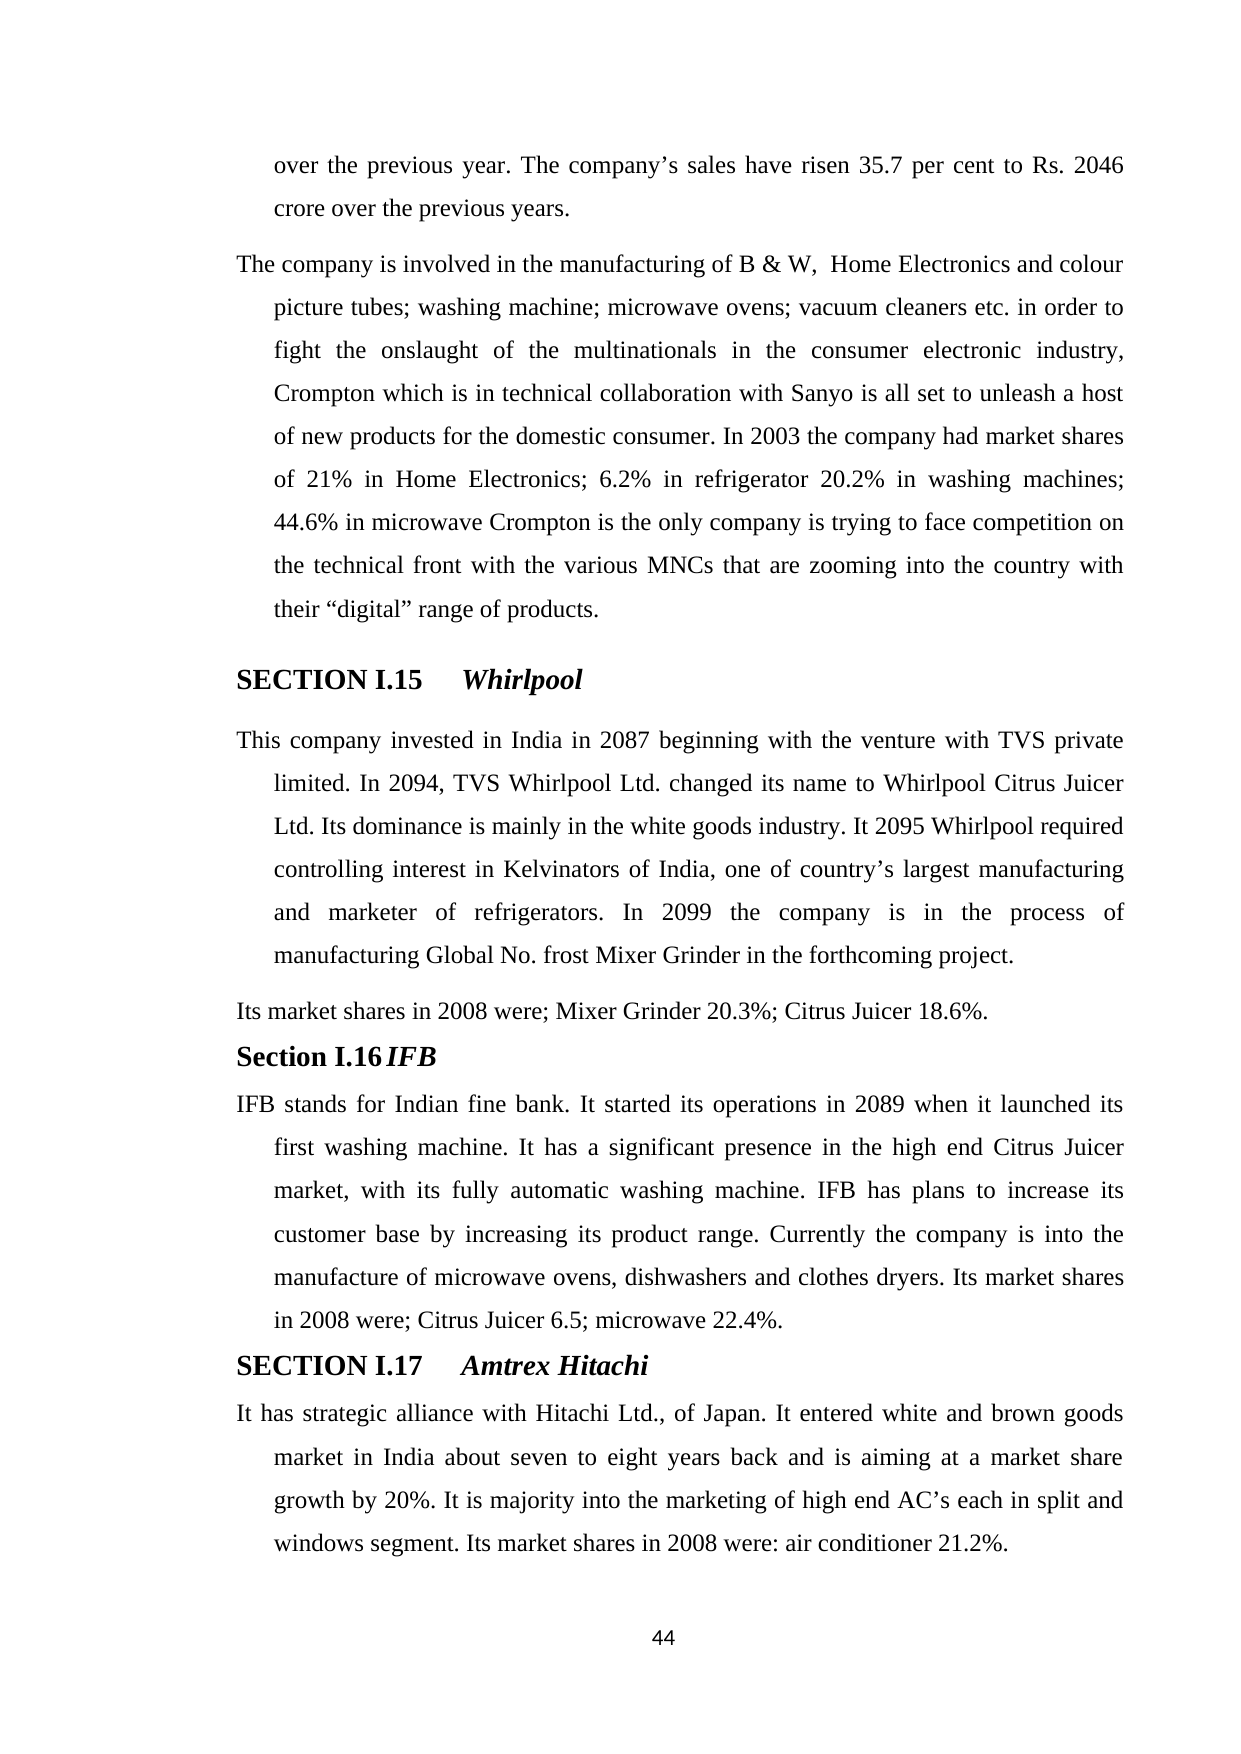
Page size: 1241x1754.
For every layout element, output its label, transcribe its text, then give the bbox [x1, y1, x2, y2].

subtitle IFB [236, 1039, 1125, 1073]
text IFB stands for Indian fine bank. It started its operations in 2089 when it launched its first washing machine. It has a significant presence in the high end Citrus Juicer market, with its fully automatic washing machine. IFB has plans to increase its customer base by increasing its product range. Currently the company is into the manufacture of microwave ovens, dishwashers and clothes dryers. Its market shares in 2008 were; Citrus Juicer 6.5; microwave 22.4%. [236, 1089, 1125, 1334]
subtitle Amtrex Hitachi [236, 1348, 1125, 1382]
text The company is involved in the manufacturing of B & W, Home Electronics and colour picture tubes; washing machine; microwave ovens; vacuum cleaners etc. in order to fight the onslaught of the multinationals in the consumer electronic industry, Crompton which is in technical collaboration with Sanyo is all set to unleash a host of new products for the domestic consumer. In 2003 the company had market shares of 21% in Home Electronics; 6.2% in refrigerator 20.2% in washing machines; 44.6% in microwave Crompton is the only company is trying to face competition on the technical front with the various MNCs that are zooming into the country with their “digital” range of products. [236, 249, 1125, 622]
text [236, 150, 1125, 222]
text It has strategic alliance with Hitachi Ltd., of Japan. It entered white and brown goods market in India about seven to eight years back and is aiming at a market share growth by 20%. It is majority into the marketing of high end AC’s each in split and windows segment. Its market shares in 2008 were: air conditioner 21.2%. [236, 1398, 1125, 1557]
subtitle Whirlpool [236, 662, 1125, 695]
text Its market shares in 2008 were; Mixer Grinder 20.3%; Citrus Juicer 18.6%. [236, 996, 1125, 1025]
text This company invested in India in 2087 beginning with the venture with TVS private limited. In 2094, TVS Whirlpool Ltd. changed its name to Whirlpool Citrus Juicer Ltd. Its dominance is mainly in the white goods industry. It 2095 Whirlpool required controlling interest in Kelvinators of India, one of country’s largest manufacturing and marketer of refrigerators. In 2099 the company is in the process of manufacturing Global No. frost Mixer Grinder in the forthcoming project. [236, 725, 1125, 969]
